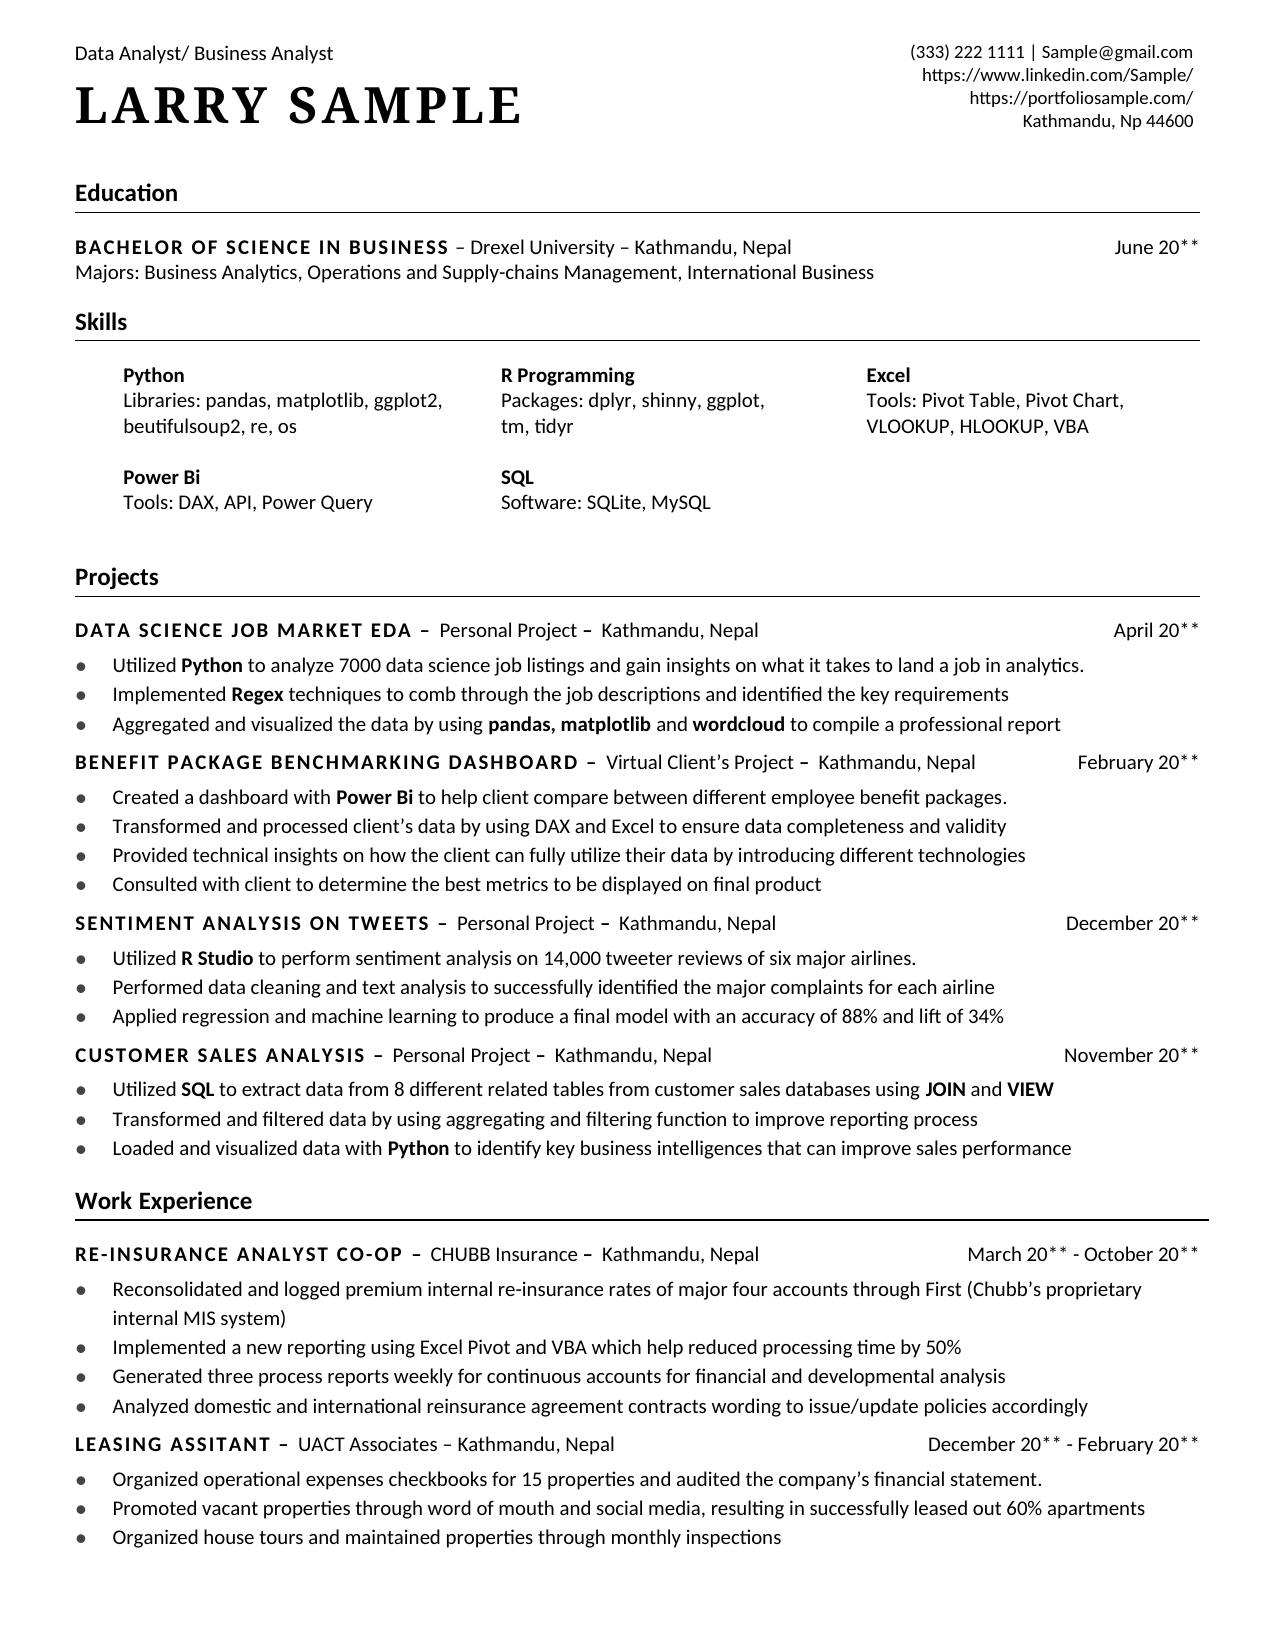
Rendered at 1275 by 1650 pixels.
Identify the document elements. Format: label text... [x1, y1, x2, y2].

list Performed data cleaning and text analysis to successfully identified the major complaints for each airline [75, 974, 1209, 999]
list Organized operational expenses checkbooks for 15 properties and audited the company’s financial statement. [75, 1466, 1209, 1492]
table_header R Programming Packages: dplyr, shinny, ggplot, tm, tidyr SQL Software: SQLite, MySQL [489, 362, 854, 540]
list Aggregated and visualized the data by using pandas, matplotlib and wordcloud to compile a professional report [75, 711, 1209, 736]
list Utilized SQL to extract data from 8 different related tables from customer sales databases using JOIN and VIEW [75, 1077, 1209, 1102]
list Analyzed domestic and international reinsurance agreement contracts wording to issue/update policies accordingly [75, 1393, 1209, 1418]
subtitle Work Experience [75, 1185, 1209, 1219]
table_header Excel Tools: Pivot Table, Pivot Chart, VLOOKUP, HLOOKUP, VBA [854, 362, 1164, 540]
table_header (333) 222 1111 | Sample@gmail.com https://www.linkedin.com/Sample/ https://portfoliosample.com/ Kathmandu, Np 44600 [675, 30, 1199, 157]
text Majors: Business Analytics, Operations and Supply-chains Management, International Business [75, 259, 1200, 285]
list Transformed and filtered data by using aggregating and filtering function to improve reporting process [75, 1106, 1209, 1131]
list Consulted with client to determine the best metrics to be displayed on final product [75, 872, 1209, 897]
list Utilized Python to analyze 7000 data science job listings and gain insights on what it takes to land a job in analytics. [75, 652, 1209, 678]
subtitle Education [75, 177, 1200, 212]
list Provided technical insights on how the client can fully utilize their data by introducing different technologies [75, 842, 1209, 868]
list Utilized R Studio to perform sentiment analysis on 14,000 tweeter reviews of six major airlines. [75, 945, 1209, 970]
text Benefit Package Benchmarking dashboard – Virtual Client’s Project – Kathmandu, Nepal February 20** [75, 749, 1209, 775]
text Bachelor of Science in business – Drexel University – Kathmandu, Nepal June 20** [75, 234, 1200, 259]
table_header Data Analyst/ Business Analyst Larry Sample [75, 30, 675, 157]
text Customer Sales Analysis – Personal Project – Kathmandu, Nepal November 20** [75, 1042, 1209, 1067]
list Organized house tours and maintained properties through monthly inspections [75, 1524, 1209, 1550]
list Generated three process reports weekly for continuous accounts for financial and developmental analysis [75, 1364, 1209, 1389]
text sentiment analysis on tweets – Personal Project – Kathmandu, Nepal December 20** [75, 910, 1209, 936]
subtitle Projects [75, 561, 1200, 596]
list Implemented Regex techniques to comb through the job descriptions and identified the key requirements [75, 682, 1209, 707]
list Promoted vacant properties through word of mouth and social media, resulting in successfully leased out 60% apartments [75, 1495, 1209, 1521]
text Leasing Assitant – UACT Associates – Kathmandu, Nepal December 20** - February 20** [75, 1431, 1209, 1457]
list Implemented a new reporting using Excel Pivot and VBA which help reduced processing time by 50% [75, 1334, 1209, 1360]
text Re-insurance analyst co-op – CHUBB Insurance – Kathmandu, Nepal March 20** - October 20** [75, 1241, 1209, 1267]
list Created a dashboard with Power Bi to help client compare between different employee benefit packages. [75, 784, 1209, 809]
text Data Science Job market Eda – Personal Project – Kathmandu, Nepal April 20** [75, 618, 1200, 643]
list Loaded and visualized data with Python to identify key business intelligences that can improve sales performance [75, 1135, 1209, 1160]
subtitle Skills [75, 306, 1200, 340]
list Applied regression and machine learning to produce a final model with an accuracy of 88% and lift of 34% [75, 1003, 1209, 1029]
table_header Python Libraries: pandas, matplotlib, ggplot2, beutifulsoup2, re, os Power Bi Tools: DAX, API, Power Query [111, 362, 489, 540]
list Transformed and processed client’s data by using DAX and Excel to ensure data completeness and validity [75, 813, 1209, 839]
list Reconsolidated and logged premium internal re-insurance rates of major four accounts through First (Chubb’s proprietary internal MIS system) [75, 1276, 1209, 1331]
